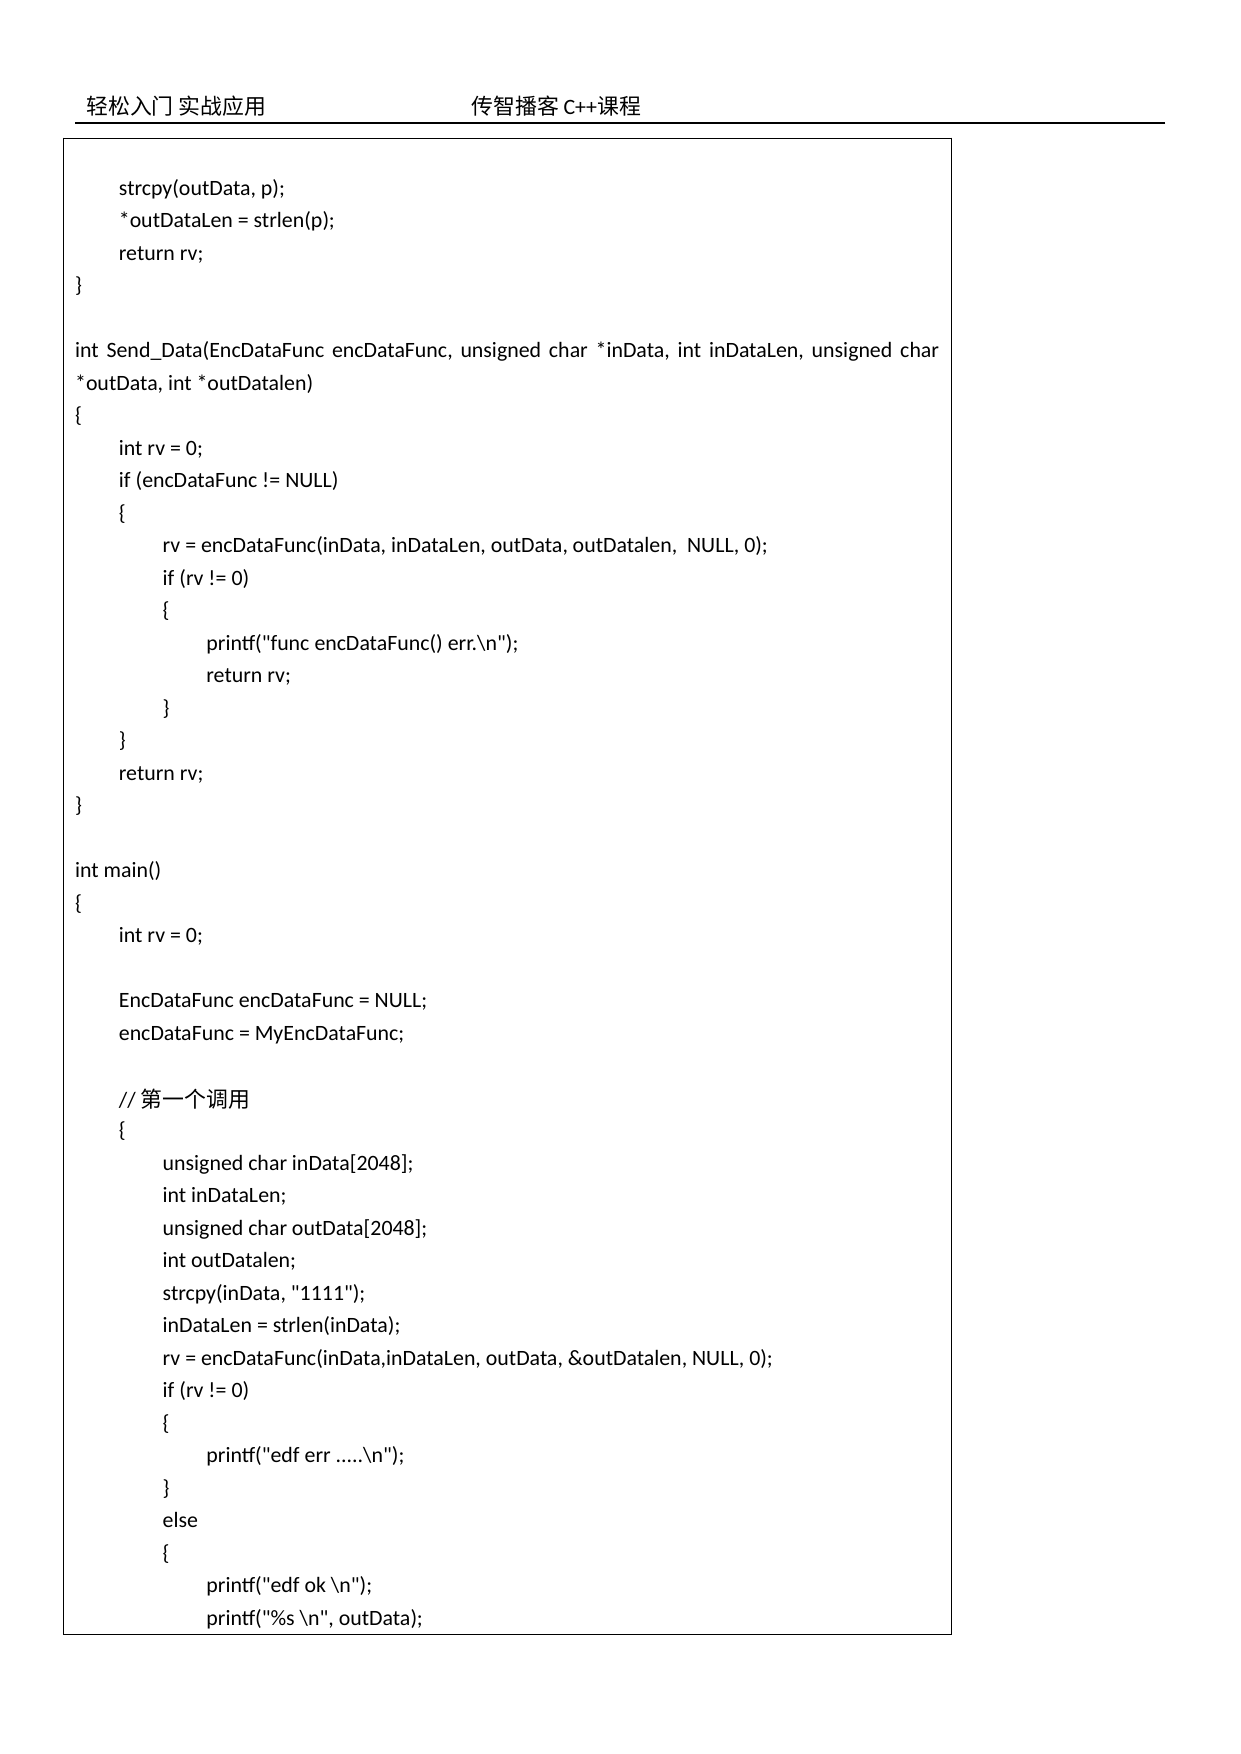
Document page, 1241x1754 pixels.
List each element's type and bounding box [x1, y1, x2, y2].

table_cell [64, 139, 951, 1634]
